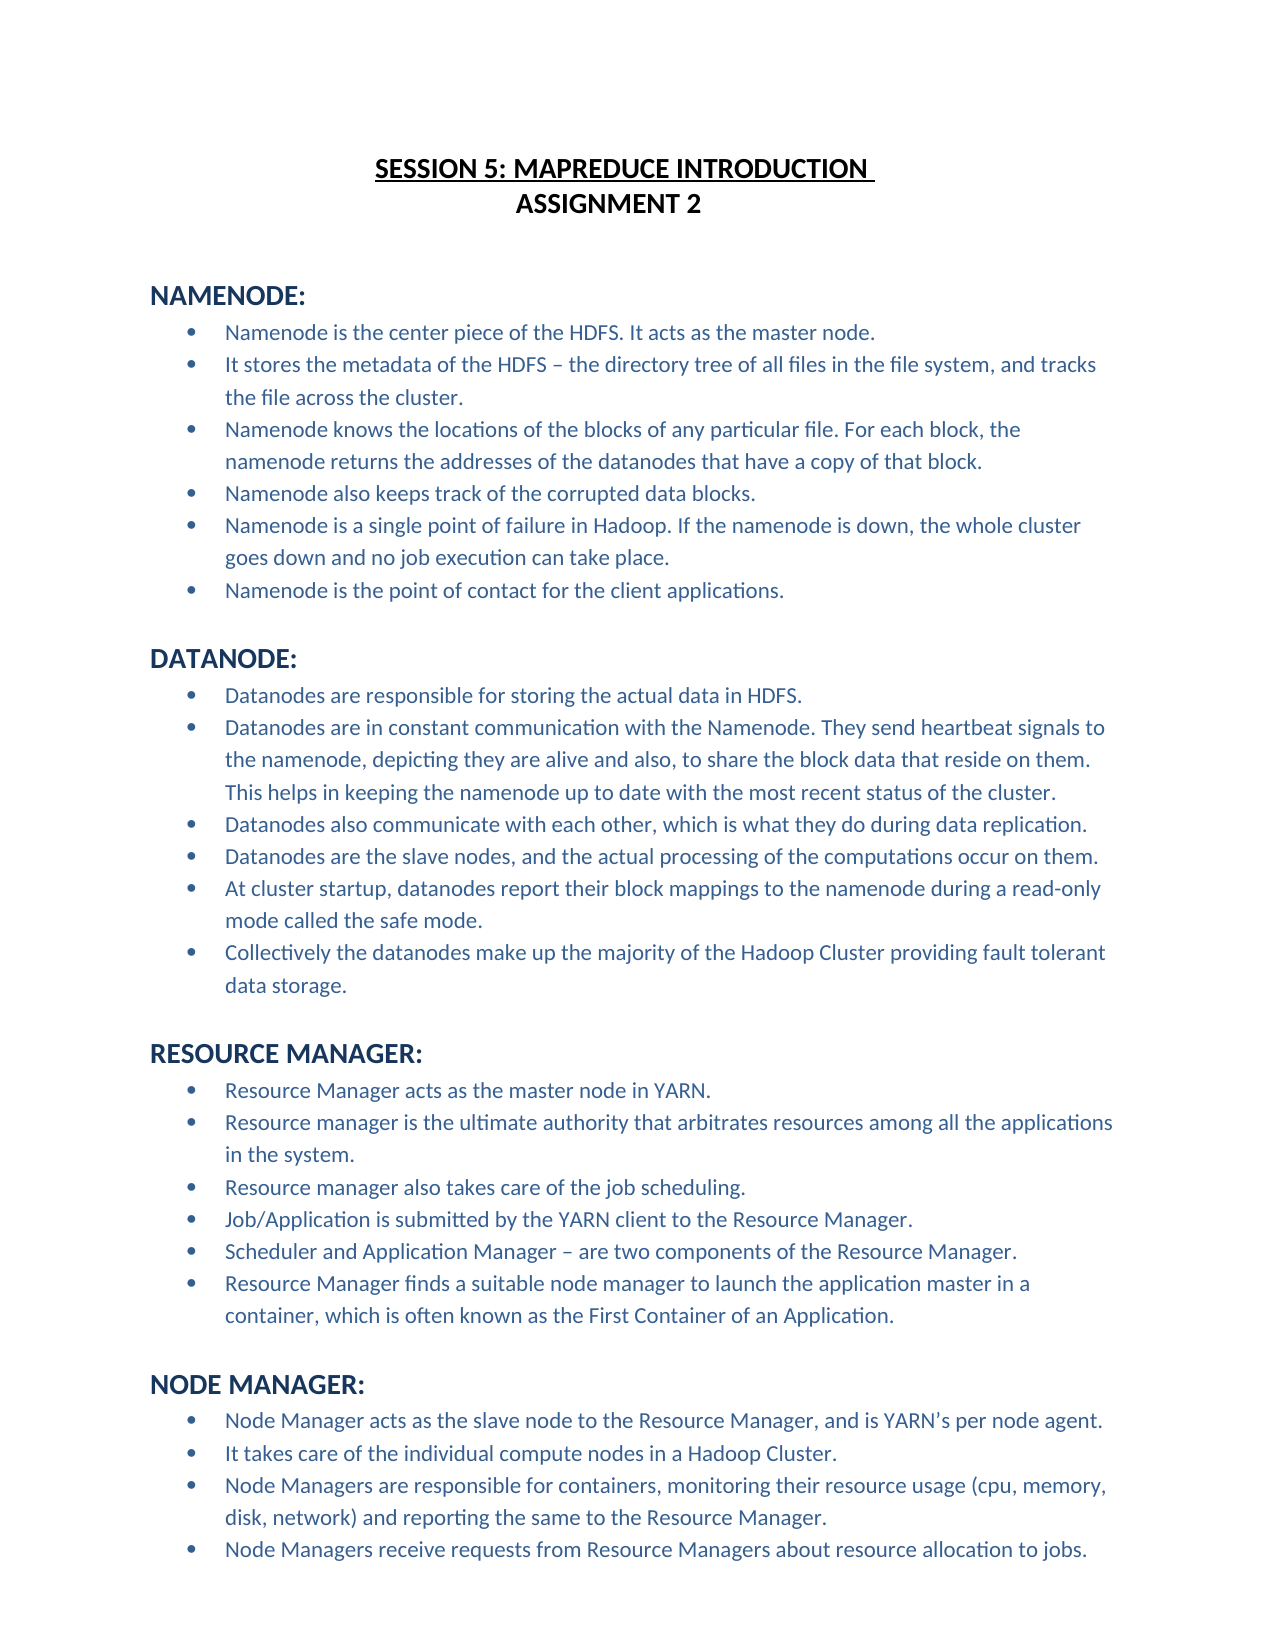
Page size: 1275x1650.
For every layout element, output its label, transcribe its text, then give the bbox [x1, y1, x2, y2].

list Namenode is the center piece of the HDFS. It acts as the master node. [187, 318, 1125, 346]
list Collectively the datanodes make up the majority of the Hadoop Cluster providing fault tolerant data storage. [187, 938, 1125, 999]
list Node Manager acts as the slave node to the Resource Manager, and is YARN’s per node agent. [187, 1407, 1125, 1435]
list Resource manager also takes care of the job scheduling. [187, 1173, 1125, 1201]
list Scheduler and Application Manager – are two components of the Resource Manager. [187, 1237, 1125, 1265]
list Resource Manager finds a suitable node manager to launch the application master in a container, which is often known as the First Container of an Application. [187, 1269, 1125, 1329]
list Datanodes are in constant communication with the Namenode. They send heartbeat signals to the namenode, depicting they are alive and also, to share the block data that reside on them. This helps in keeping the namenode up to date with the most recent status of the cluster. [187, 713, 1125, 806]
list Namenode knows the locations of the blocks of any particular file. For each block, the namenode returns the addresses of the datanodes that have a copy of that block. [187, 415, 1125, 475]
list It takes care of the individual compute nodes in a Hadoop Cluster. [187, 1439, 1125, 1467]
list Namenode also keeps track of the corrupted data blocks. [187, 479, 1125, 507]
list Datanodes are the slave nodes, and the actual processing of the computations occur on them. [187, 842, 1125, 870]
list Namenode is the point of contact for the client applications. [187, 576, 1125, 604]
list Namenode is a single point of failure in Hadoop. If the namenode is down, the whole cluster goes down and no job execution can take place. [187, 511, 1125, 572]
list Node Managers receive requests from Resource Managers about resource allocation to jobs. [187, 1535, 1125, 1563]
text ASSIGNMENT 2 [450, 186, 1125, 221]
text SESSION 5: MAPREDUCE INTRODUCTION [375, 150, 1125, 186]
text NODE MANAGER: [150, 1366, 1125, 1401]
list Resource manager is the ultimate authority that arbitrates resources among all the applications in the system. [187, 1108, 1125, 1168]
text DATANODE: [150, 640, 1125, 676]
list Datanodes also communicate with each other, which is what they do during data replication. [187, 810, 1125, 838]
text RESOURCE MANAGER: [150, 1035, 1125, 1071]
list Job/Application is submitted by the YARN client to the Resource Manager. [187, 1205, 1125, 1233]
list At cluster startup, datanodes report their block mappings to the namenode during a read-only mode called the safe mode. [187, 874, 1125, 934]
list Datanodes are responsible for storing the actual data in HDFS. [187, 681, 1125, 709]
list It stores the metadata of the HDFS – the directory tree of all files in the file system, and tracks the file across the cluster. [187, 350, 1125, 411]
list Resource Manager acts as the master node in YARN. [187, 1076, 1125, 1104]
text NAMENODE: [150, 277, 1125, 313]
list Node Managers are responsible for containers, monitoring their resource usage (cpu, memory, disk, network) and reporting the same to the Resource Manager. [187, 1471, 1125, 1531]
